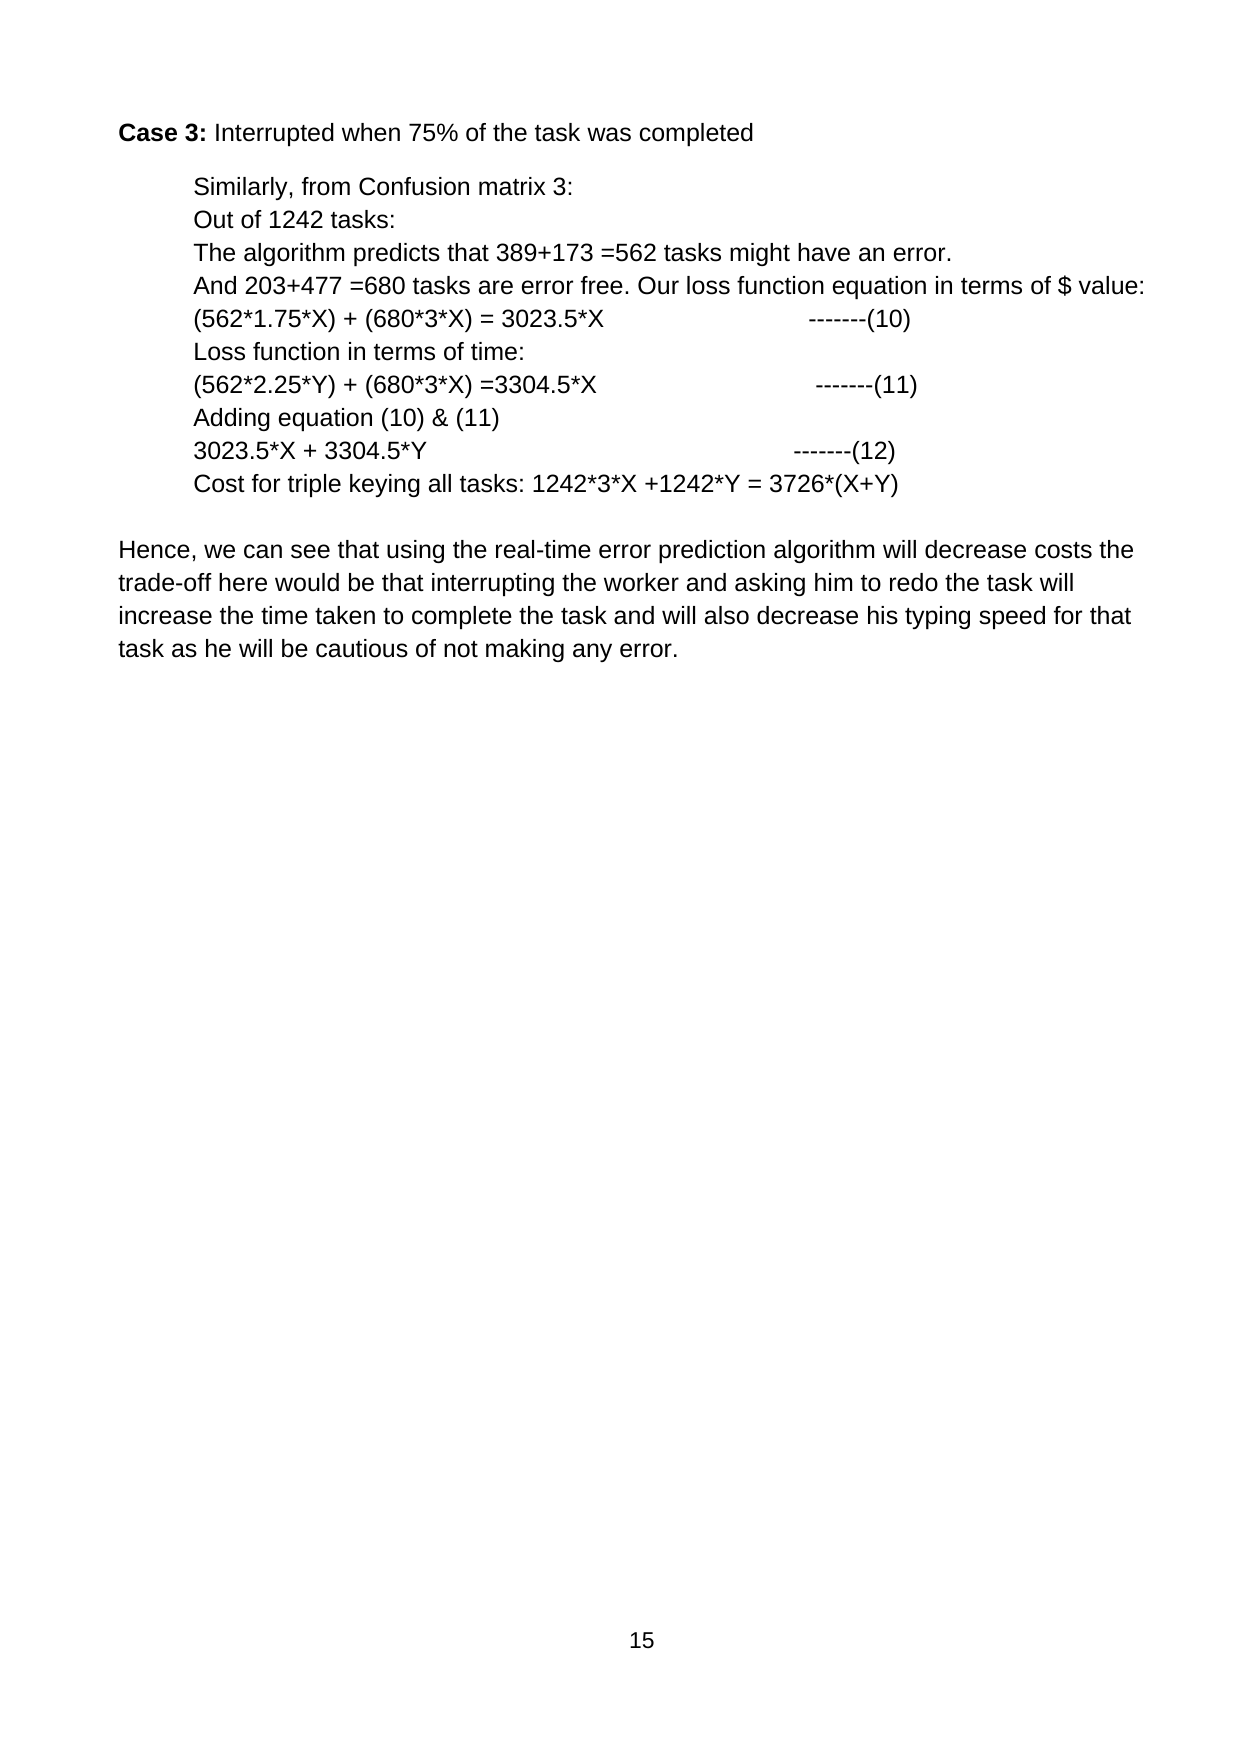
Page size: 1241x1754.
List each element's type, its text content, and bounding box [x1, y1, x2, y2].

text Case 3: Interrupted when 75% of the task was completed [118, 118, 1165, 147]
list And 203+477 =680 tasks are error free. Our loss function equation in terms of $ value: [193, 271, 1165, 300]
list Loss function in terms of time: [193, 337, 1165, 366]
list Out of 1242 tasks: [193, 205, 1165, 234]
text Hence, we can see that using the real-time error prediction algorithm will decrease costs the trade-off here would be that interrupting the worker and asking him to redo the task will increase the time taken to complete the task and will also decrease his typing speed for that task as he will be cautious of not making any error. [118, 535, 1165, 663]
list (562*2.25*Y) + (680*3*X) =3304.5*X -------(11) [193, 370, 1165, 399]
list 3023.5*X + 3304.5*Y -------(12) [193, 436, 1165, 465]
list Similarly, from Confusion matrix 3: [193, 172, 1165, 201]
list Cost for triple keying all tasks: 1242*3*X +1242*Y = 3726*(X+Y) [193, 469, 1165, 498]
list The algorithm predicts that 389+173 =562 tasks might have an error. [193, 238, 1165, 267]
list (562*1.75*X) + (680*3*X) = 3023.5*X -------(10) [193, 304, 1165, 333]
list Adding equation (10) & (11) [193, 403, 1165, 432]
